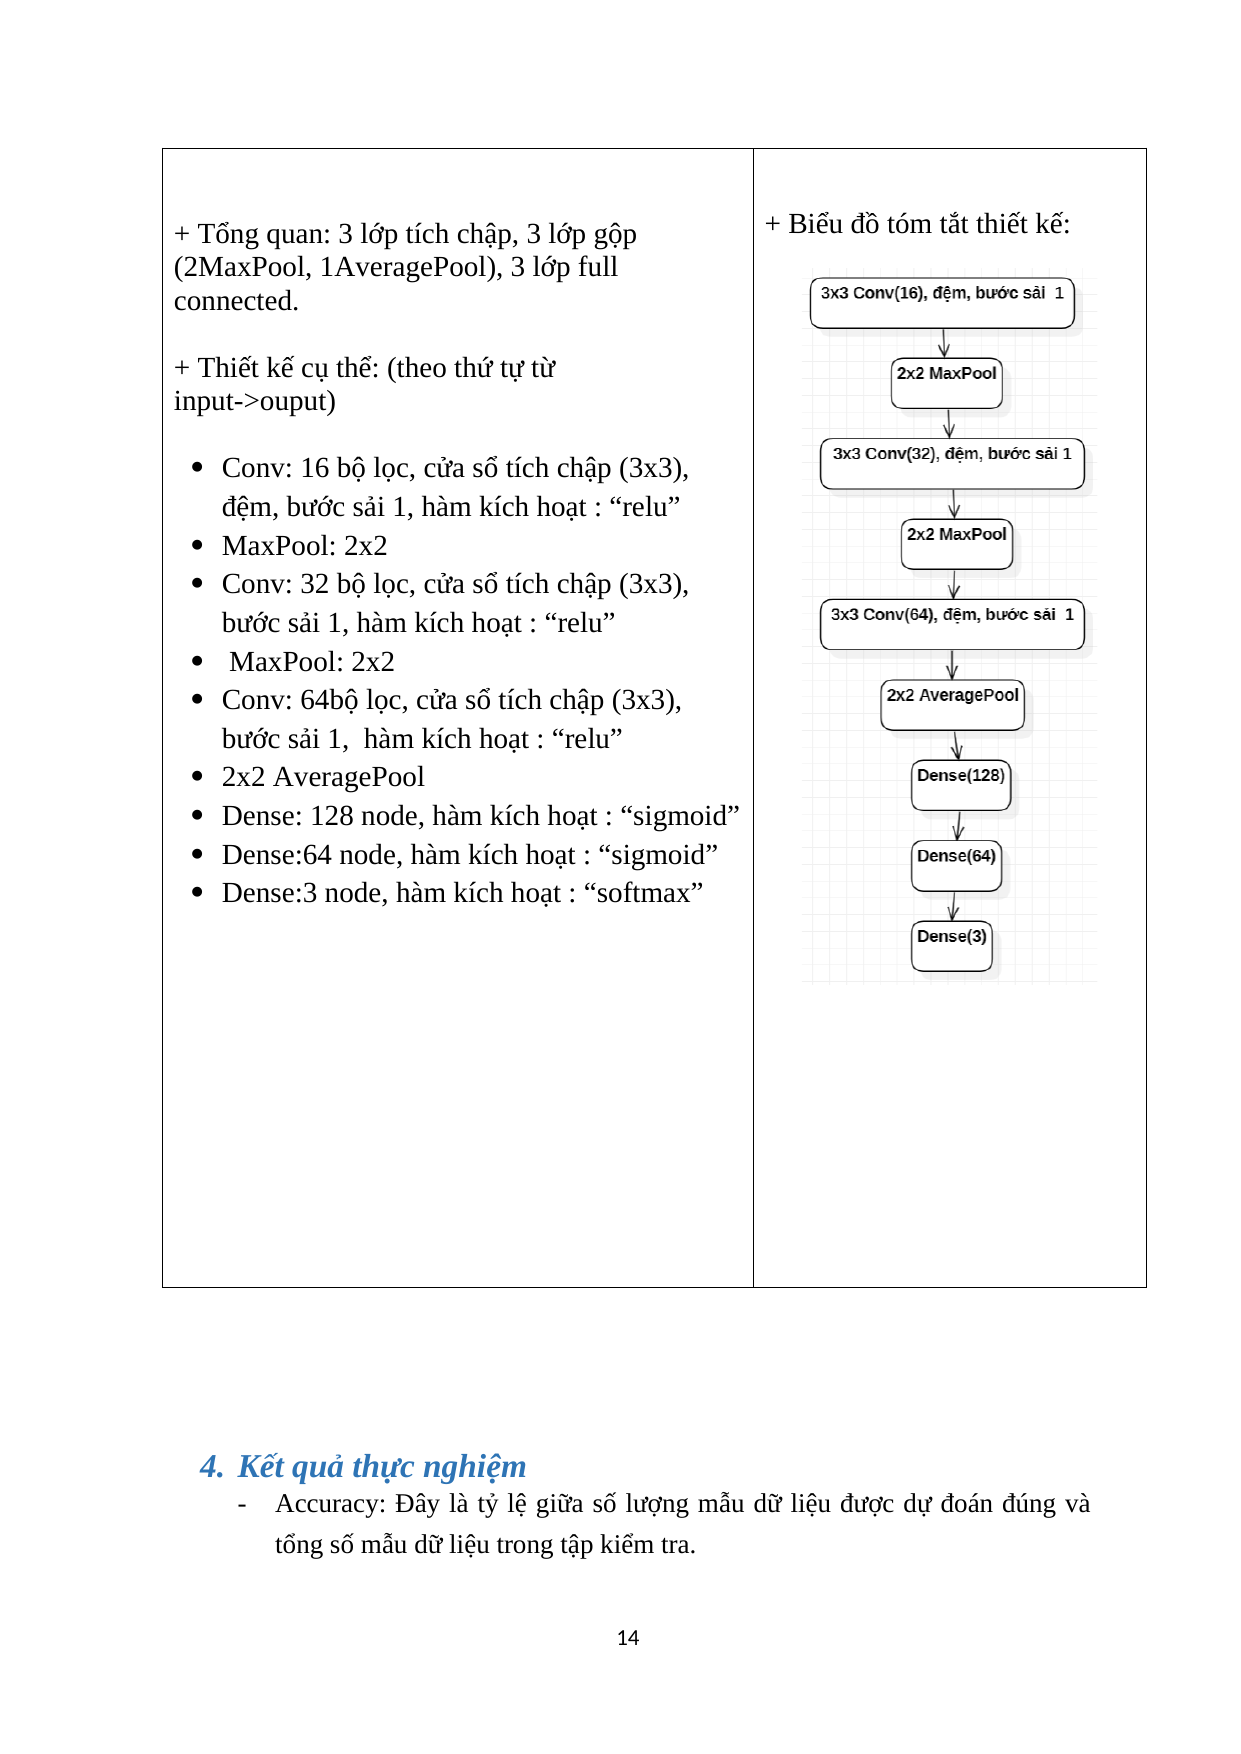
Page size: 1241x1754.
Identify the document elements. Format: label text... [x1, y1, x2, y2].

picture [801, 268, 1098, 985]
list Accuracy: Đây là tỷ lệ giữa số lượng mẫu dữ liệu được dự đoán đúng và tổng số mẫu dữ liệu trong tập kiểm tra. [237, 1488, 1092, 1559]
table_header + Tổng quan: 3 lớp tích chập, 3 lớp gộp (2MaxPool, 1AveragePool), 3 lớp full connected. + Thiết kế cụ thể: (theo thứ tự từ input->ouput) Conv: 16 bộ lọc, cửa sổ tích chập (3x3), đệm, bước sải 1, hàm kích hoạt : “relu” MaxPool: 2x2 Conv: 32 bộ lọc, cửa sổ tích chập (3x3), bước sải 1, hàm kích hoạt : “relu” MaxPool: 2x2 Conv: 64bộ lọc, cửa sổ tích chập (3x3), bước sải 1, hàm kích hoạt : “relu” 2x2 AveragePool Dense: 128 node, hàm kích hoạt : “sigmoid” Dense:64 node, hàm kích hoạt : “sigmoid” Dense:3 node, hàm kích hoạt : “softmax” [163, 149, 753, 1287]
table_header + Biểu đồ tóm tắt thiết kế: [754, 149, 1146, 1287]
subtitle Kết quả thực nghiệm [200, 1446, 1092, 1484]
